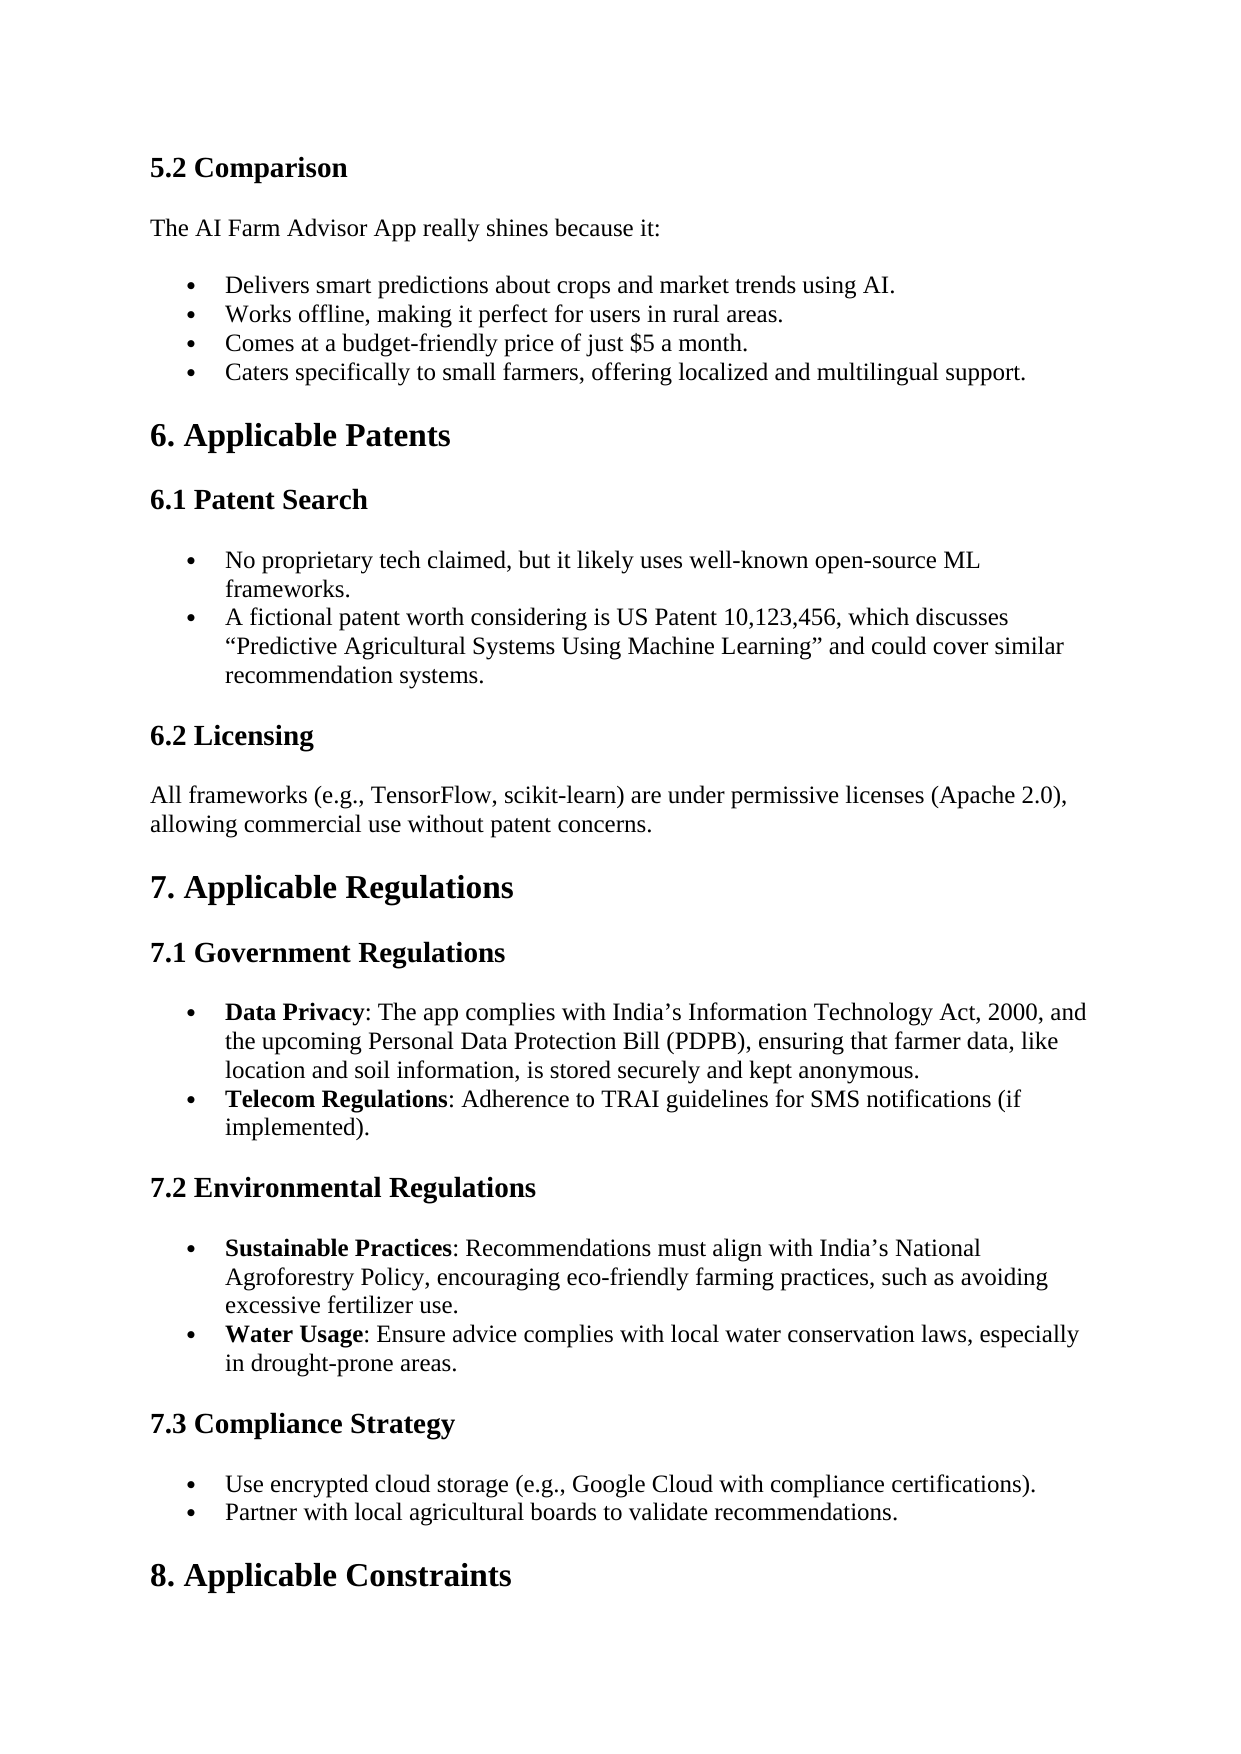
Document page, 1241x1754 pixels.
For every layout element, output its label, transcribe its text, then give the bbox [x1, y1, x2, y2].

list Telecom Regulations: Adherence to TRAI guidelines for SMS notifications (if implemented). [187, 1084, 1090, 1141]
text 7. Applicable Regulations [150, 867, 1090, 906]
list Comes at a budget-friendly price of just $5 a month. [187, 328, 1090, 357]
text 7.2 Environmental Regulations [150, 1170, 1090, 1204]
list No proprietary tech claimed, but it likely uses well-known open-source ML frameworks. [187, 545, 1090, 602]
text 7.1 Government Regulations [150, 935, 1090, 968]
list Sustainable Practices: Recommendations must align with India’s National Agroforestry Policy, encouraging eco-friendly farming practices, such as avoiding excessive fertilizer use. [187, 1233, 1090, 1319]
text The AI Farm Advisor App really shines because it: [150, 213, 1090, 241]
list Works offline, making it perfect for users in rural areas. [187, 299, 1090, 328]
list Use encrypted cloud storage (e.g., Google Cloud with compliance certifications). [187, 1469, 1090, 1497]
list A fictional patent worth considering is US Patent 10,123,456, which discusses “Predictive Agricultural Systems Using Machine Learning” and could cover similar recommendation systems. [187, 602, 1090, 689]
text 6.1 Patent Search [150, 482, 1090, 516]
list Data Privacy: The app complies with India’s Information Technology Act, 2000, and the upcoming Personal Data Protection Bill (PDPB), ensuring that farmer data, like location and soil information, is stored securely and kept anonymous. [187, 997, 1090, 1084]
text 5.2 Comparison [150, 150, 1090, 183]
text 6.2 Licensing [150, 718, 1090, 751]
list Water Usage: Ensure advice complies with local water conservation laws, especially in drought-prone areas. [187, 1319, 1090, 1377]
list Caters specifically to small farmers, offering localized and multilingual support. [187, 357, 1090, 386]
text 8. Applicable Constraints [150, 1555, 1090, 1594]
text 7.3 Compliance Strategy [150, 1406, 1090, 1439]
list Partner with local agricultural boards to validate recommendations. [187, 1497, 1090, 1526]
list Delivers smart predictions about crops and market trends using AI. [187, 271, 1090, 299]
text All frameworks (e.g., TensorFlow, scikit-learn) are under permissive licenses (Apache 2.0), allowing commercial use without patent concerns. [150, 781, 1090, 838]
text 6. Applicable Patents [150, 415, 1090, 453]
